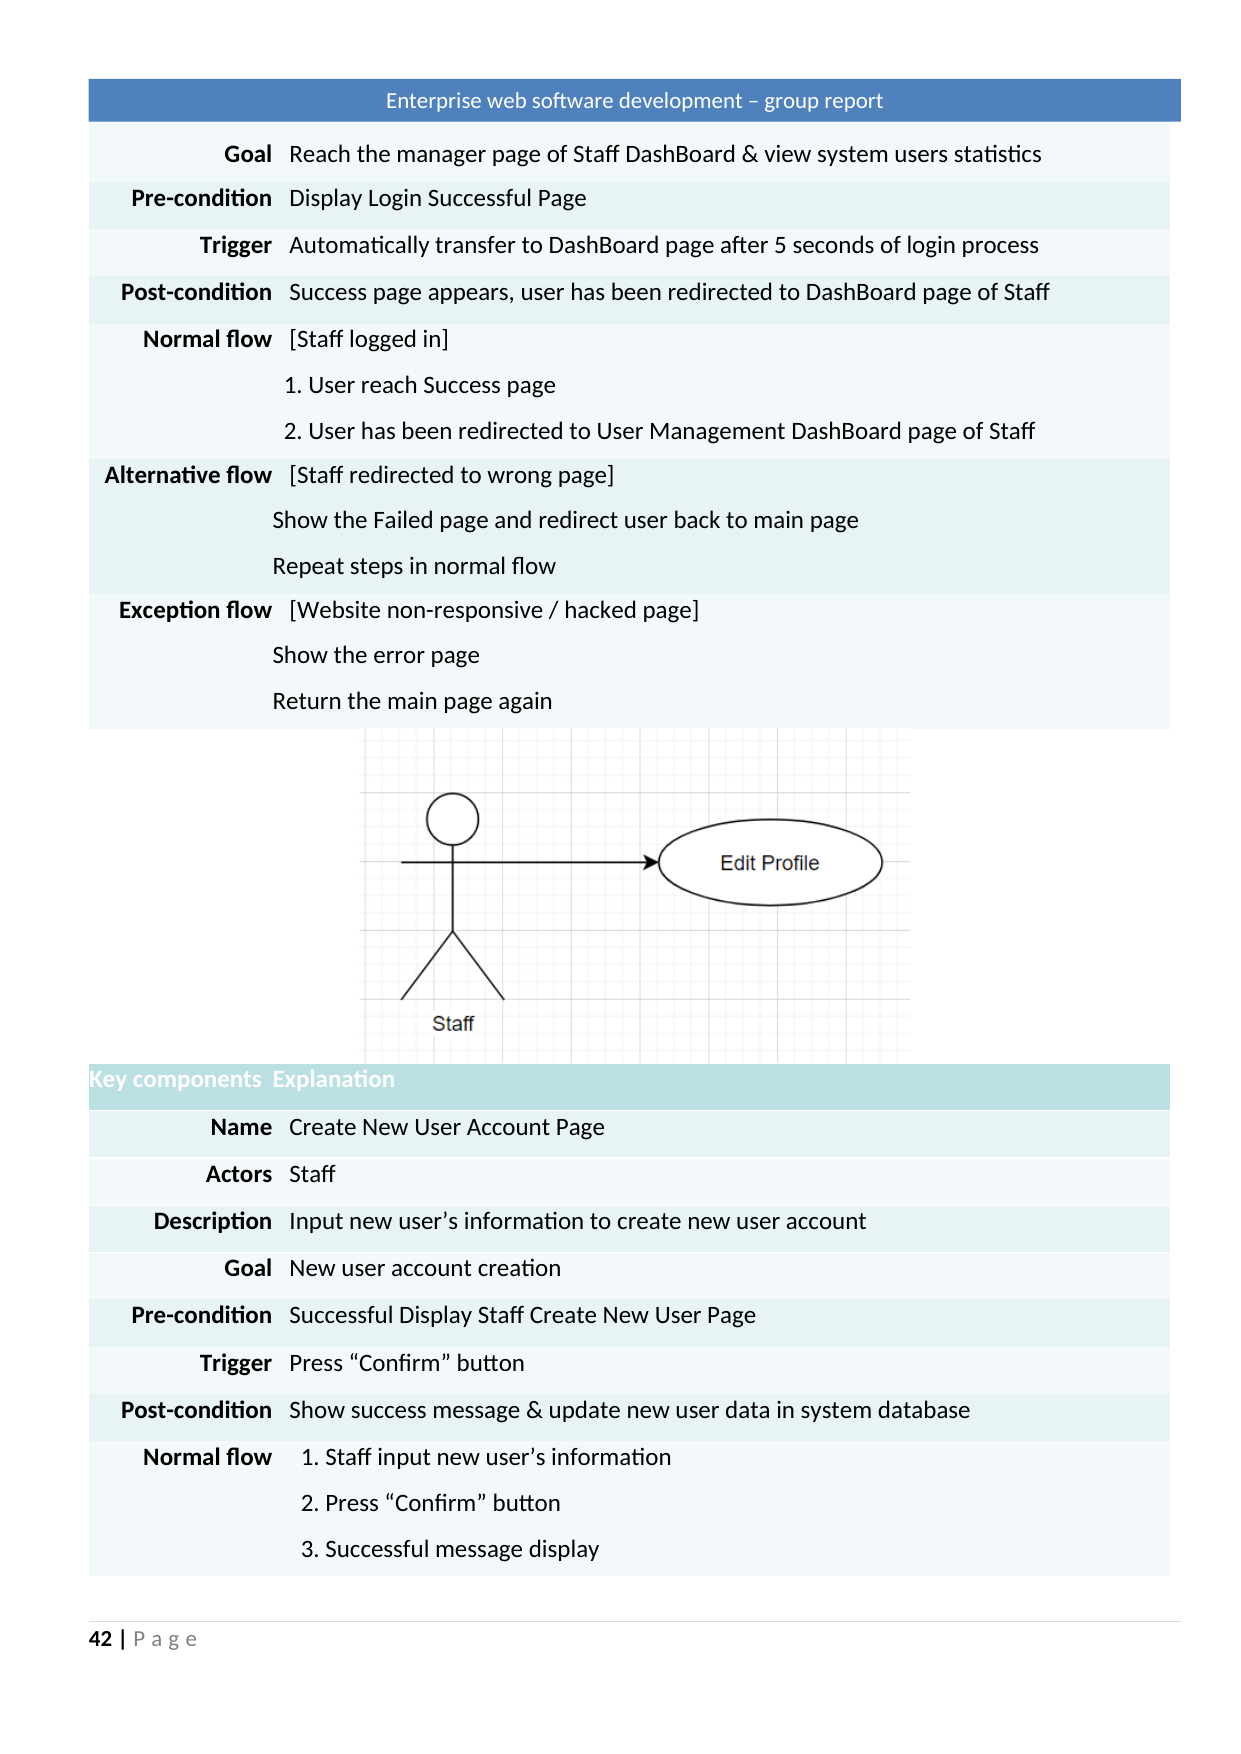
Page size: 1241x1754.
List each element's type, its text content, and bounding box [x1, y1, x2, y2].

table_cell Goal [89, 1253, 272, 1299]
picture [359, 728, 911, 1063]
table_cell Pre-condition [89, 1299, 272, 1347]
table_cell Pre-condition [89, 182, 272, 229]
table_cell Input new user’s information to create new user account [272, 1206, 1170, 1252]
table_cell Reach the manager page of Staff DashBoard & view system users statistics [272, 122, 1170, 182]
table_cell Name [89, 1111, 272, 1157]
table_header Key components [89, 1064, 272, 1110]
table_cell Success page appears, user has been redirected to DashBoard page of Staff [272, 276, 1170, 324]
table_cell Post-condition [89, 1394, 272, 1441]
table_cell [Staff logged in] 1. User reach Success page 2. User has been redirected to User Management DashBoard page of Staff [272, 324, 1170, 459]
table_cell Staff [272, 1159, 1170, 1205]
table_cell Post-condition [89, 276, 272, 324]
table_header Explanation [272, 1064, 1170, 1110]
table_cell New user account creation [272, 1253, 1170, 1299]
table_cell Automatically transfer to DashBoard page after 5 seconds of login process [272, 229, 1170, 276]
table_cell [Website non-responsive / hacked page] Show the error page Return the main page again [272, 594, 1170, 729]
table_cell Successful Display Staff Create New User Page [272, 1299, 1170, 1347]
table_cell Show success message & update new user data in system database [272, 1394, 1170, 1441]
table_cell Trigger [89, 229, 272, 276]
table_cell Display Login Successful Page [272, 182, 1170, 229]
table_cell Actors [89, 1159, 272, 1205]
table_cell Press “Confirm” button [272, 1347, 1170, 1394]
table_cell Exception flow [89, 594, 272, 729]
table_cell Goal [89, 122, 272, 182]
table_cell Normal flow [89, 324, 272, 459]
table_cell Alternative flow [89, 459, 272, 594]
table_cell Trigger [89, 1347, 272, 1394]
table_cell Create New User Account Page [272, 1111, 1170, 1157]
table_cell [272, 1441, 1170, 1576]
table_cell Description [89, 1206, 272, 1252]
table_cell [Staff redirected to wrong page] Show the Failed page and redirect user back to main page Repeat steps in normal flow [272, 459, 1170, 594]
table_cell Normal flow [89, 1441, 272, 1576]
